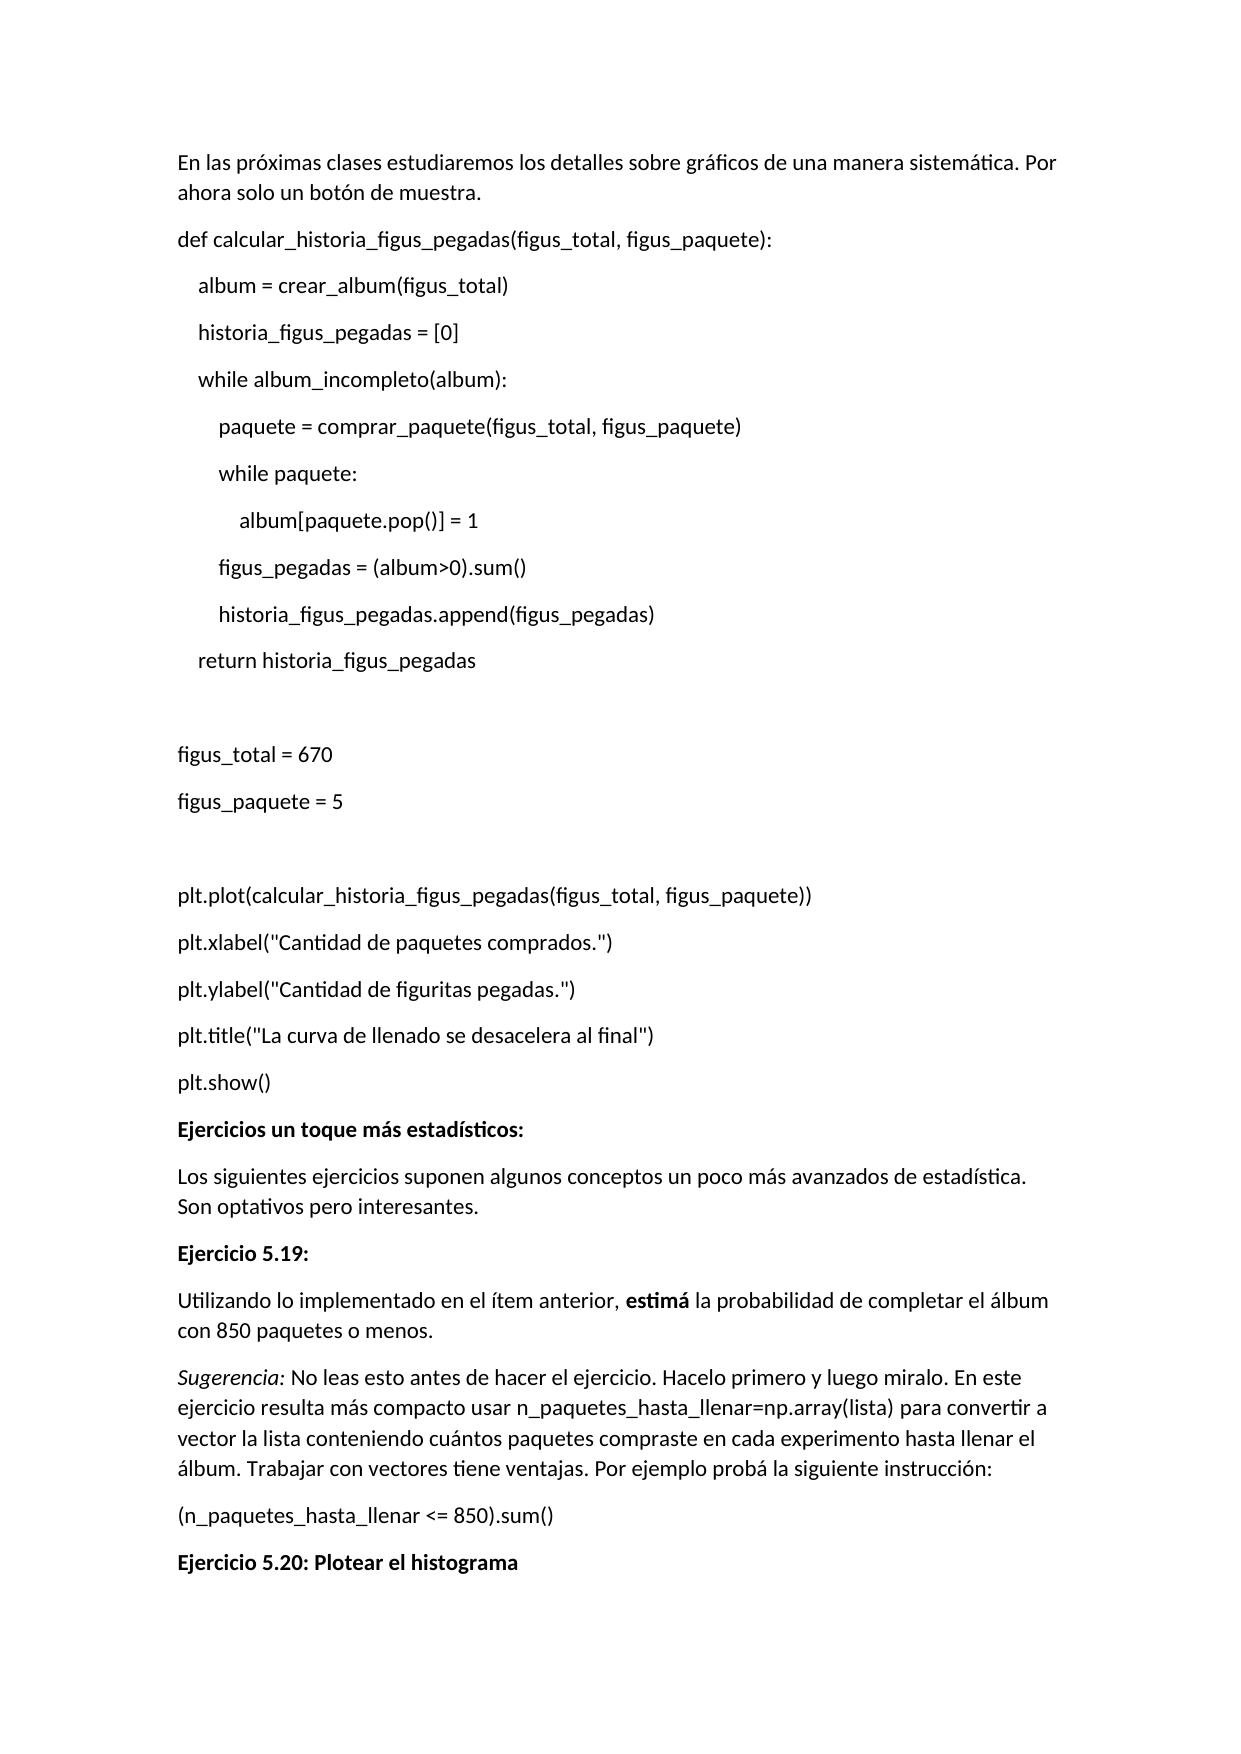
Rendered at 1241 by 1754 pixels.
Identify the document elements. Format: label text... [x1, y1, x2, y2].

text figus_pegadas = (album>0).sum() [177, 553, 1063, 581]
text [177, 148, 1063, 206]
text while album_incompleto(album): [177, 365, 1063, 393]
text plt.title("La curva de llenado se desacelera al final") [177, 1022, 1063, 1049]
text figus_total = 670 [177, 740, 1063, 768]
text album[paquete.pop()] = 1 [177, 506, 1063, 534]
text Utilizando lo implementado en el ítem anterior, estimá la probabilidad de completar el álbum con 850 paquetes o menos. [177, 1286, 1063, 1344]
text plt.show() [177, 1068, 1063, 1096]
text plt.xlabel("Cantidad de paquetes comprados.") [177, 928, 1063, 956]
text (n_paquetes_hasta_llenar <= 850).sum() [177, 1501, 1063, 1529]
text while paquete: [177, 459, 1063, 487]
text historia_figus_pegadas = [0] [177, 318, 1063, 346]
text paquete = comprar_paquete(figus_total, figus_paquete) [177, 412, 1063, 440]
text album = crear_album(figus_total) [177, 272, 1063, 299]
text figus_paquete = 5 [177, 787, 1063, 815]
text return historia_figus_pegadas [177, 647, 1063, 674]
text plt.ylabel("Cantidad de figuritas pegadas.") [177, 975, 1063, 1003]
text Ejercicio 5.20: Plotear el histograma [177, 1548, 1063, 1576]
text plt.plot(calcular_historia_figus_pegadas(figus_total, figus_paquete)) [177, 881, 1063, 909]
text Ejercicios un toque más estadísticos: [177, 1115, 1063, 1143]
text historia_figus_pegadas.append(figus_pegadas) [177, 600, 1063, 628]
text def calcular_historia_figus_pegadas(figus_total, figus_paquete): [177, 225, 1063, 253]
text Ejercicio 5.19: [177, 1239, 1063, 1267]
text Los siguientes ejercicios suponen algunos conceptos un poco más avanzados de estadística. Son optativos pero interesantes. [177, 1162, 1063, 1220]
text Sugerencia: No leas esto antes de hacer el ejercicio. Hacelo primero y luego miralo. En este ejercicio resulta más compacto usar n_paquetes_hasta_llenar=np.array(lista) para convertir a vector la lista conteniendo cuántos paquetes compraste en cada experimento hasta llenar el álbum. Trabajar con vectores tiene ventajas. Por ejemplo probá la siguiente instrucción: [177, 1363, 1063, 1482]
